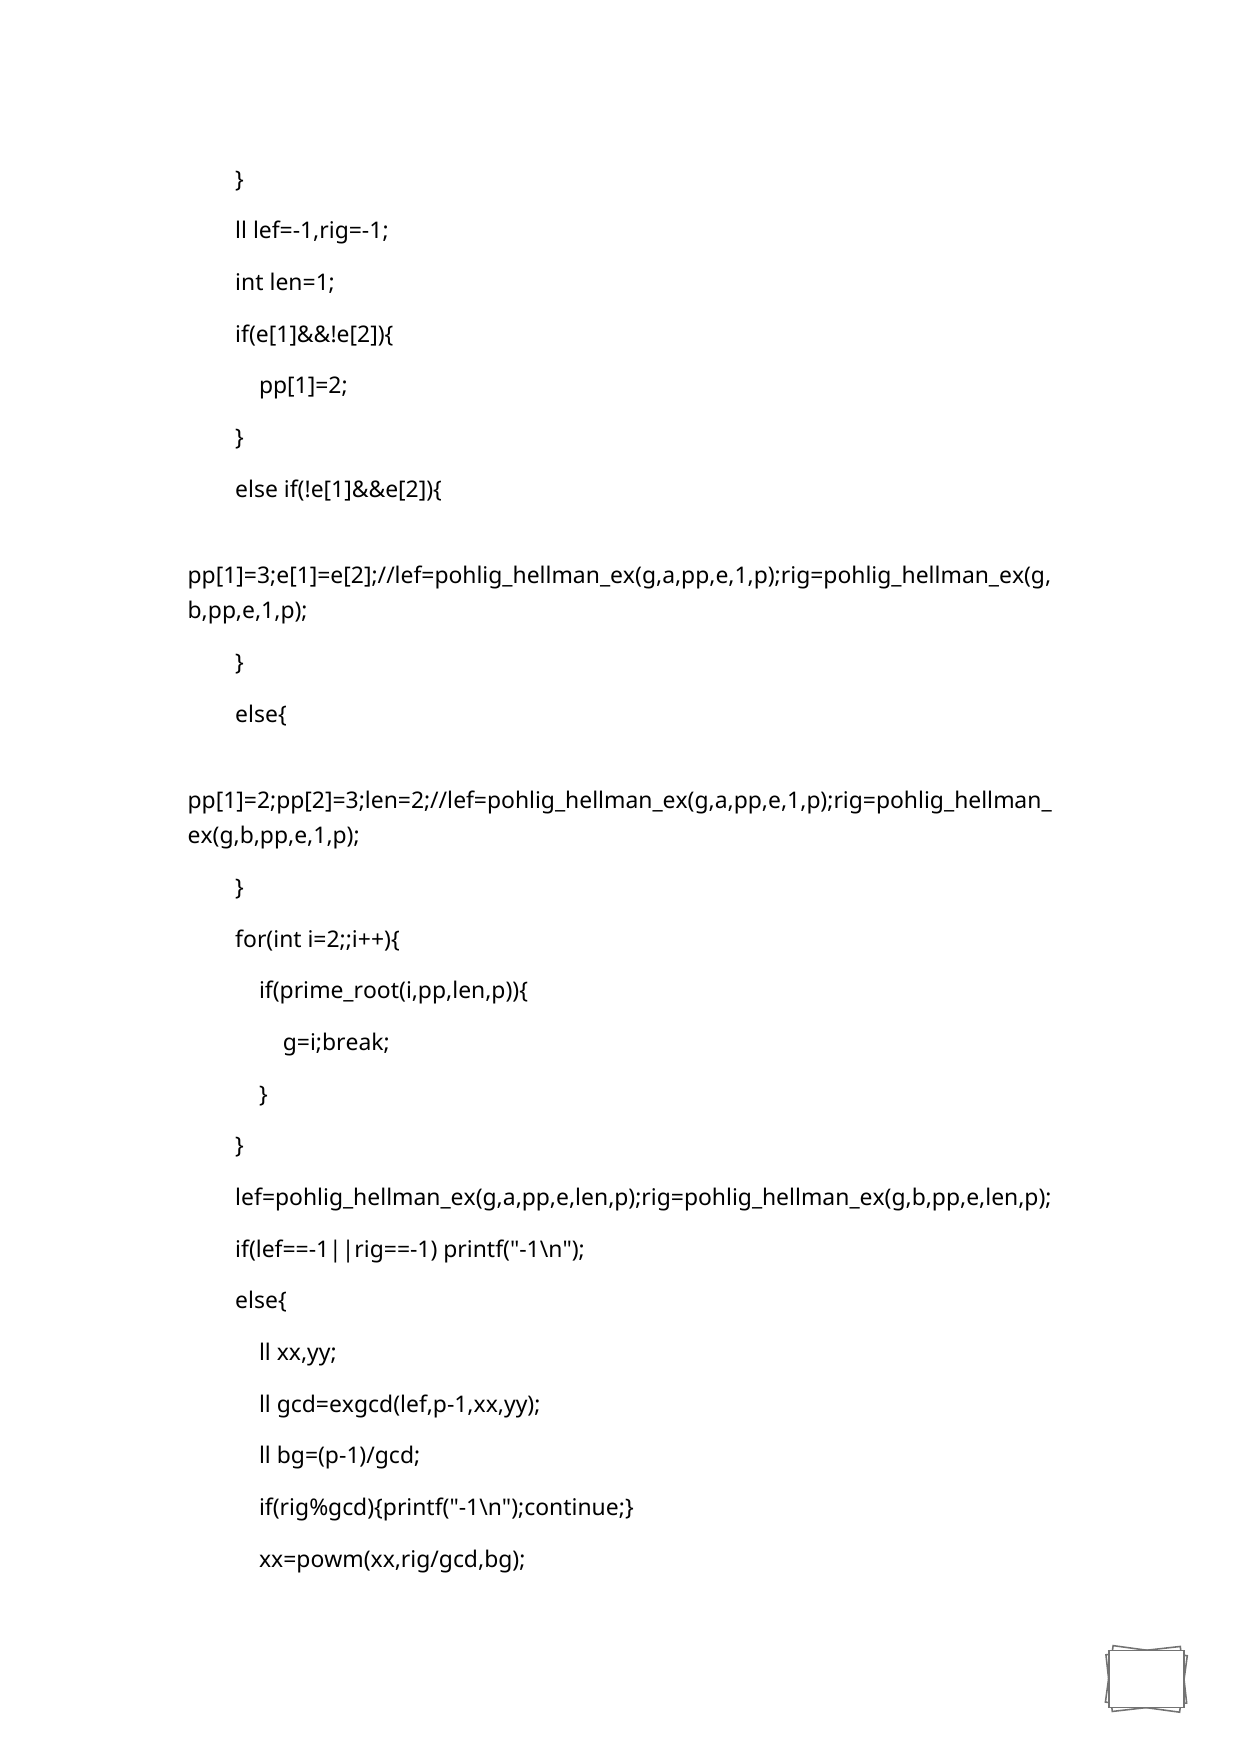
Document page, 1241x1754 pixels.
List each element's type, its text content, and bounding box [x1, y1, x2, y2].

text ll gcd=exgcd(lef,p-1,xx,yy); [187, 1387, 1053, 1419]
text ll bg=(p-1)/gcd; [187, 1439, 1053, 1471]
text if(lef==-1||rig==-1) printf("-1\n"); [187, 1232, 1053, 1264]
text ll xx,yy; [187, 1335, 1053, 1368]
text if(prime_root(i,pp,len,p)){ [187, 974, 1053, 1006]
text pp[1]=2; [187, 369, 1053, 401]
text ll lef=-1,rig=-1; [187, 214, 1053, 246]
text g=i;break; [187, 1025, 1053, 1058]
text } [187, 1077, 1053, 1109]
text xx=powm(xx,rig/gcd,bg); [187, 1542, 1053, 1574]
text for(int i=2;;i++){ [187, 922, 1053, 954]
text if(rig%gcd){printf("-1\n");continue;} [187, 1490, 1053, 1523]
text pp[1]=2;pp[2]=3;len=2;//lef=pohlig_hellman_ex(g,a,pp,e,1,p);rig=pohlig_hellman_ex(g,b,pp,e,1,p); [187, 749, 1053, 851]
text else if(!e[1]&&e[2]){ [187, 472, 1053, 504]
text pp[1]=3;e[1]=e[2];//lef=pohlig_hellman_ex(g,a,pp,e,1,p);rig=pohlig_hellman_ex(g,b,pp,e,1,p); [187, 524, 1053, 626]
text else{ [187, 697, 1053, 729]
text else{ [187, 1284, 1053, 1316]
text } [187, 1129, 1053, 1161]
text } [187, 420, 1053, 453]
text int len=1; [187, 265, 1053, 298]
text } [187, 645, 1053, 678]
text } [187, 162, 1053, 194]
text lef=pohlig_hellman_ex(g,a,pp,e,len,p);rig=pohlig_hellman_ex(g,b,pp,e,len,p); [187, 1180, 1053, 1213]
text } [187, 870, 1053, 903]
text if(e[1]&&!e[2]){ [187, 317, 1053, 349]
